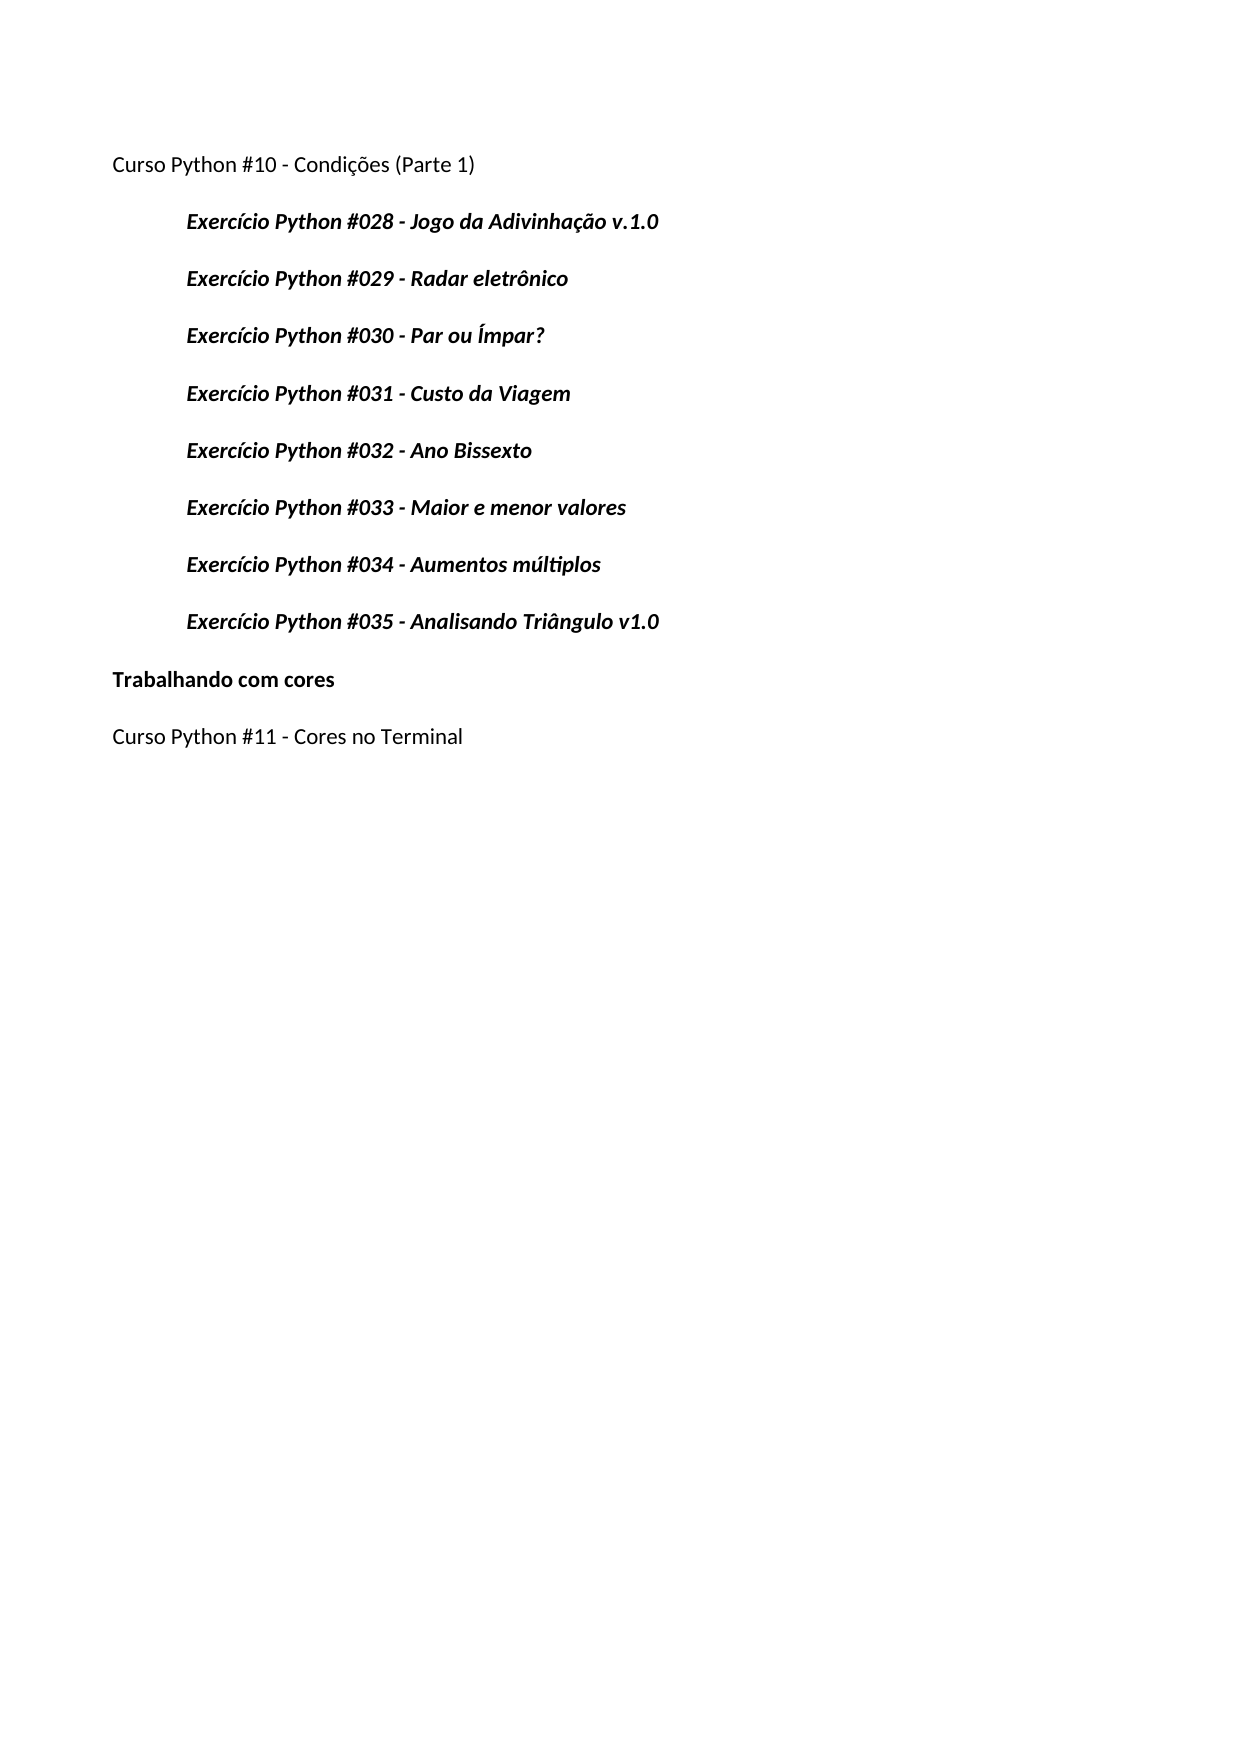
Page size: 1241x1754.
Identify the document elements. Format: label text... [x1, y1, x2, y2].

text Exercício Python #031 - Custo da Viagem [186, 379, 1128, 407]
text Curso Python #10 - Condições (Parte 1) [112, 150, 1128, 178]
text Exercício Python #035 - Analisando Triângulo v1.0 [186, 607, 1128, 636]
text Exercício Python #030 - Par ou Ímpar? [186, 322, 1128, 349]
text Exercício Python #033 - Maior e menor valores [186, 493, 1128, 521]
text Exercício Python #032 - Ano Bissexto [186, 436, 1128, 464]
text Exercício Python #028 - Jogo da Adivinhação v.1.0 [186, 207, 1128, 235]
text Exercício Python #029 - Radar eletrônico [186, 264, 1128, 292]
text Exercício Python #034 - Aumentos múltiplos [186, 550, 1128, 578]
text Curso Python #11 - Cores no Terminal [112, 722, 1128, 750]
text Trabalhando com cores [112, 665, 1128, 693]
